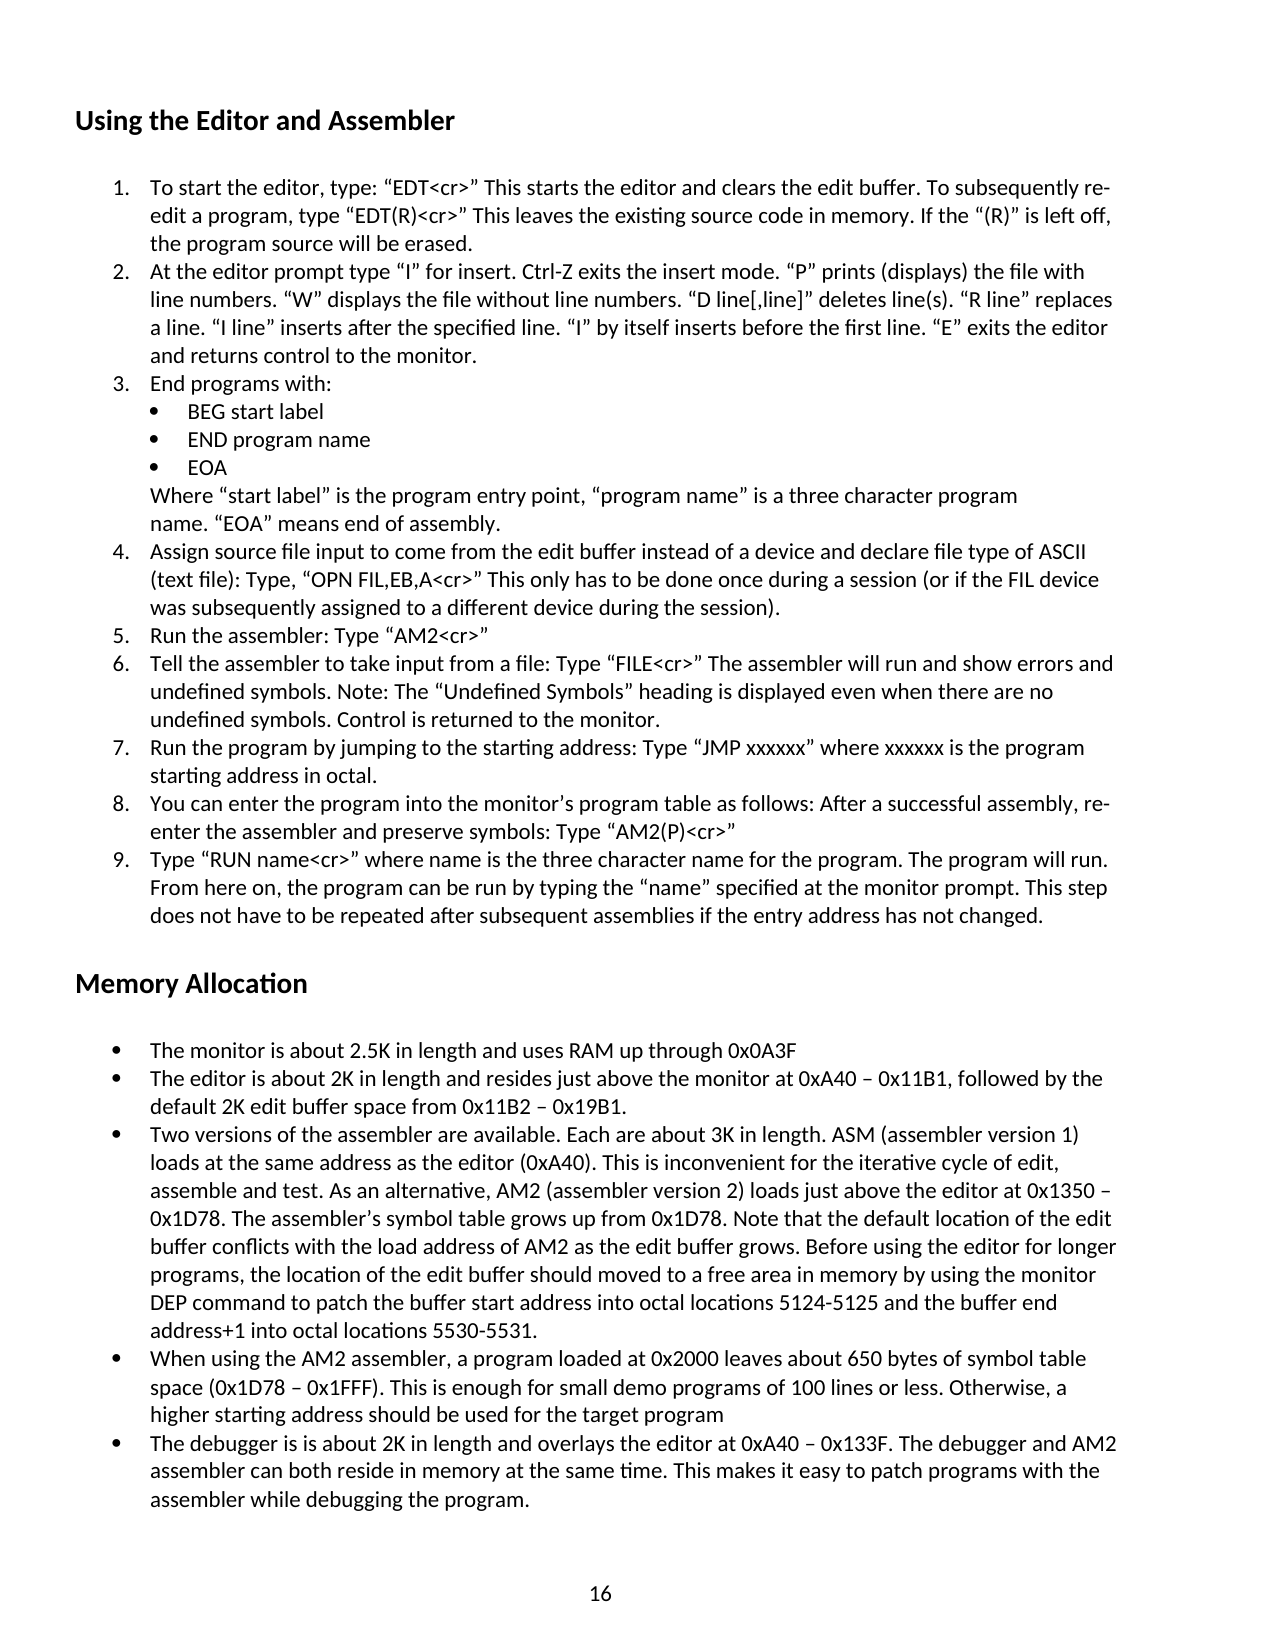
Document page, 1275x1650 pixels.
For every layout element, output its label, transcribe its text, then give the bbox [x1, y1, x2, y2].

text Using the Editor and Assembler [75, 102, 1125, 137]
list When using the AM2 assembler, a program loaded at 0x2000 leaves about 650 bytes of symbol table space (0x1D78 – 0x1FFF). This is enough for small demo programs of 100 lines or less. Otherwise, a higher starting address should be used for the target program [112, 1344, 1125, 1429]
text Where “start label” is the program entry point, “program name” is a three character program [150, 481, 1125, 509]
text Memory Allocation [75, 965, 1125, 1001]
list Run the assembler: Type “AM2<cr>” [112, 621, 1125, 649]
list You can enter the program into the monitor’s program table as follows: After a successful assembly, re-enter the assembler and preserve symbols: Type “AM2(P)<cr>” [112, 789, 1125, 845]
list To start the editor, type: “EDT<cr>” This starts the editor and clears the edit buffer. To subsequently re-edit a program, type “EDT(R)<cr>” This leaves the existing source code in memory. If the “(R)” is left off, the program source will be erased. [112, 173, 1125, 257]
list Two versions of the assembler are available. Each are about 3K in length. ASM (assembler version 1) loads at the same address as the editor (0xA40). This is inconvenient for the iterative cycle of edit, assemble and test. As an alternative, AM2 (assembler version 2) loads just above the editor at 0x1350 – 0x1D78. The assembler’s symbol table grows up from 0x1D78. Note that the default location of the edit buffer conflicts with the load address of AM2 as the edit buffer grows. Before using the editor for longer programs, the location of the edit buffer should moved to a free area in memory by using the monitor DEP command to patch the buffer start address into octal locations 5124-5125 and the buffer end address+1 into octal locations 5530-5531. [112, 1120, 1125, 1344]
list BEG start label [150, 397, 1125, 425]
text name. “EOA” means end of assembly. [150, 509, 1125, 537]
list Tell the assembler to take input from a file: Type “FILE<cr>” The assembler will run and show errors and undefined symbols. Note: The “Undefined Symbols” heading is displayed even when there are no undefined symbols. Control is returned to the monitor. [112, 649, 1125, 733]
list Type “RUN name<cr>” where name is the three character name for the program. The program will run. From here on, the program can be run by typing the “name” specified at the monitor prompt. This step does not have to be repeated after subsequent assemblies if the entry address has not changed. [112, 845, 1125, 929]
list Assign source file input to come from the edit buffer instead of a device and declare file type of ASCII (text file): Type, “OPN FIL,EB,A<cr>” This only has to be done once during a session (or if the FIL device was subsequently assigned to a different device during the session). [112, 537, 1125, 621]
list The editor is about 2K in length and resides just above the monitor at 0xA40 – 0x11B1, followed by the default 2K edit buffer space from 0x11B2 – 0x19B1. [112, 1064, 1125, 1120]
list END program name [150, 425, 1125, 453]
list The debugger is is about 2K in length and overlays the editor at 0xA40 – 0x133F. The debugger and AM2 assembler can both reside in memory at the same time. This makes it easy to patch programs with the assembler while debugging the program. [112, 1429, 1125, 1513]
list Run the program by jumping to the starting address: Type “JMP xxxxxx” where xxxxxx is the program starting address in octal. [112, 733, 1125, 789]
list End programs with: [112, 369, 1125, 397]
list The monitor is about 2.5K in length and uses RAM up through 0x0A3F [112, 1036, 1125, 1064]
list At the editor prompt type “I” for insert. Ctrl-Z exits the insert mode. “P” prints (displays) the file with line numbers. “W” displays the file without line numbers. “D line[,line]” deletes line(s). “R line” replaces a line. “I line” inserts after the specified line. “I” by itself inserts before the first line. “E” exits the editor and returns control to the monitor. [112, 257, 1125, 369]
list EOA [150, 453, 1125, 481]
